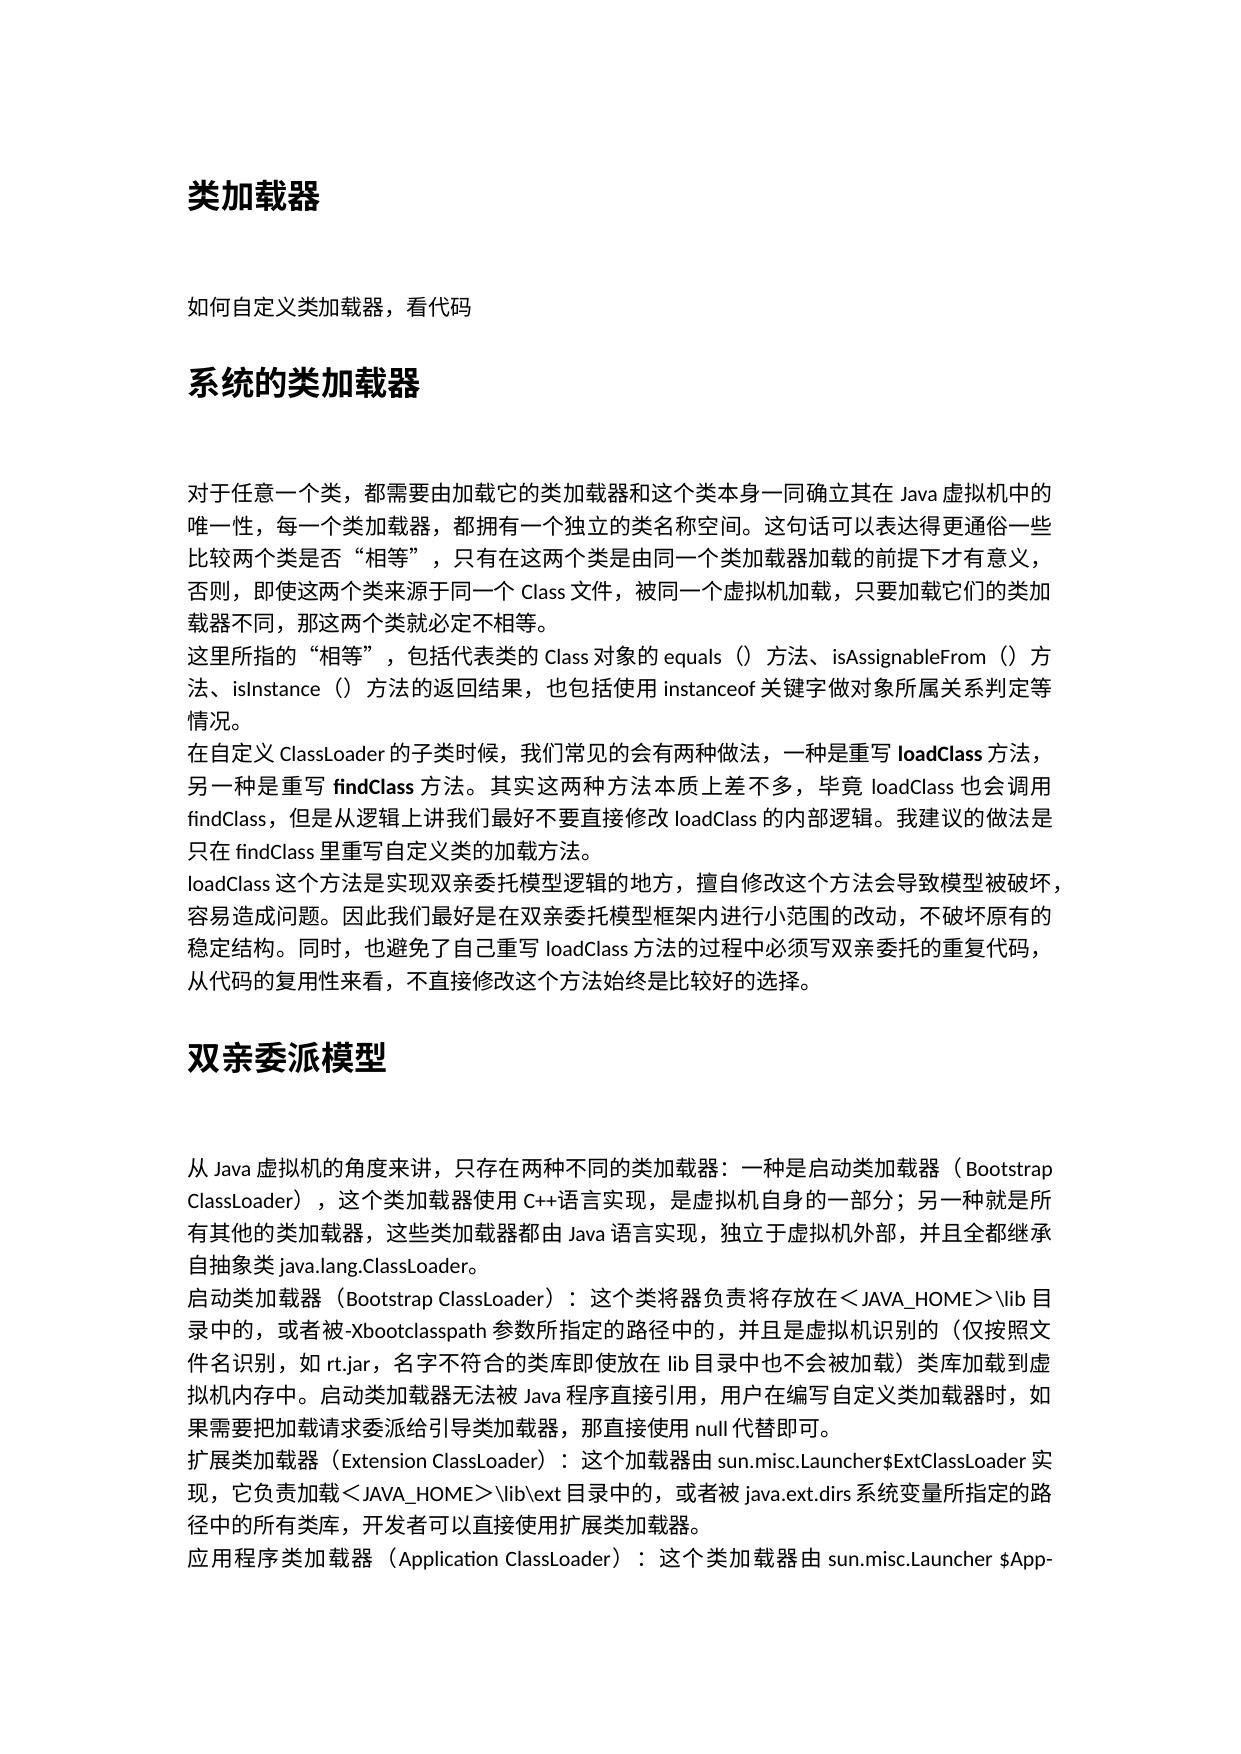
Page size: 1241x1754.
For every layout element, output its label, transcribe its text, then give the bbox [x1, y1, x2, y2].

text 如何自定义类加载器，看代码 [187, 289, 1053, 322]
text 这里所指的“相等”，包括代表类的Class对象的equals（）方法、isAssignableFrom（）方法、isInstance（）方法的返回结果，也包括使用instanceof关键字做对象所属关系判定等情况。 [187, 638, 1053, 736]
subtitle 系统的类加载器 [187, 349, 1053, 414]
subtitle 双亲委派模型 [187, 1023, 1053, 1088]
subtitle 类加载器 [187, 162, 1053, 227]
text 扩展类加载器（Extension ClassLoader）：这个加载器由sun.misc.Launcher$ExtClassLoader实现，它负责加载＜JAVA_HOME＞\lib\ext目录中的，或者被java.ext.dirs系统变量所指定的路径中的所有类库，开发者可以直接使用扩展类加载器。 [187, 1443, 1053, 1540]
text 对于任意一个类，都需要由加载它的类加载器和这个类本身一同确立其在Java虚拟机中的唯一性，每一个类加载器，都拥有一个独立的类名称空间。这句话可以表达得更通俗一些：比较两个类是否“相等”，只有在这两个类是由同一个类加载器加载的前提下才有意义，否则，即使这两个类来源于同一个Class文件，被同一个虚拟机加载，只要加载它们的类加载器不同，那这两个类就必定不相等。 [187, 476, 1053, 638]
text 从Java虚拟机的角度来讲，只存在两种不同的类加载器：一种是启动类加载器（Bootstrap ClassLoader），这个类加载器使用C++语言实现，是虚拟机自身的一部分；另一种就是所有其他的类加载器，这些类加载器都由Java语言实现，独立于虚拟机外部，并且全都继承自抽象类java.lang.ClassLoader。 [187, 1150, 1053, 1280]
text 在自定义ClassLoader的子类时候，我们常见的会有两种做法，一种是重写loadClass方法，另一种是重写findClass方法。其实这两种方法本质上差不多，毕竟loadClass也会调用findClass，但是从逻辑上讲我们最好不要直接修改loadClass的内部逻辑。我建议的做法是只在findClass里重写自定义类的加载方法。 loadClass这个方法是实现双亲委托模型逻辑的地方，擅自修改这个方法会导致模型被破坏，容易造成问题。因此我们最好是在双亲委托模型框架内进行小范围的改动，不破坏原有的稳定结构。同时，也避免了自己重写loadClass方法的过程中必须写双亲委托的重复代码，从代码的复用性来看，不直接修改这个方法始终是比较好的选择。 [187, 736, 1053, 996]
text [187, 1540, 1053, 1573]
text 启动类加载器（Bootstrap ClassLoader）：这个类将器负责将存放在＜JAVA_HOME＞\lib目录中的，或者被-Xbootclasspath参数所指定的路径中的，并且是虚拟机识别的（仅按照文件名识别，如rt.jar，名字不符合的类库即使放在lib目录中也不会被加载）类库加载到虚拟机内存中。启动类加载器无法被Java程序直接引用，用户在编写自定义类加载器时，如果需要把加载请求委派给引导类加载器，那直接使用null代替即可。 [187, 1280, 1053, 1443]
